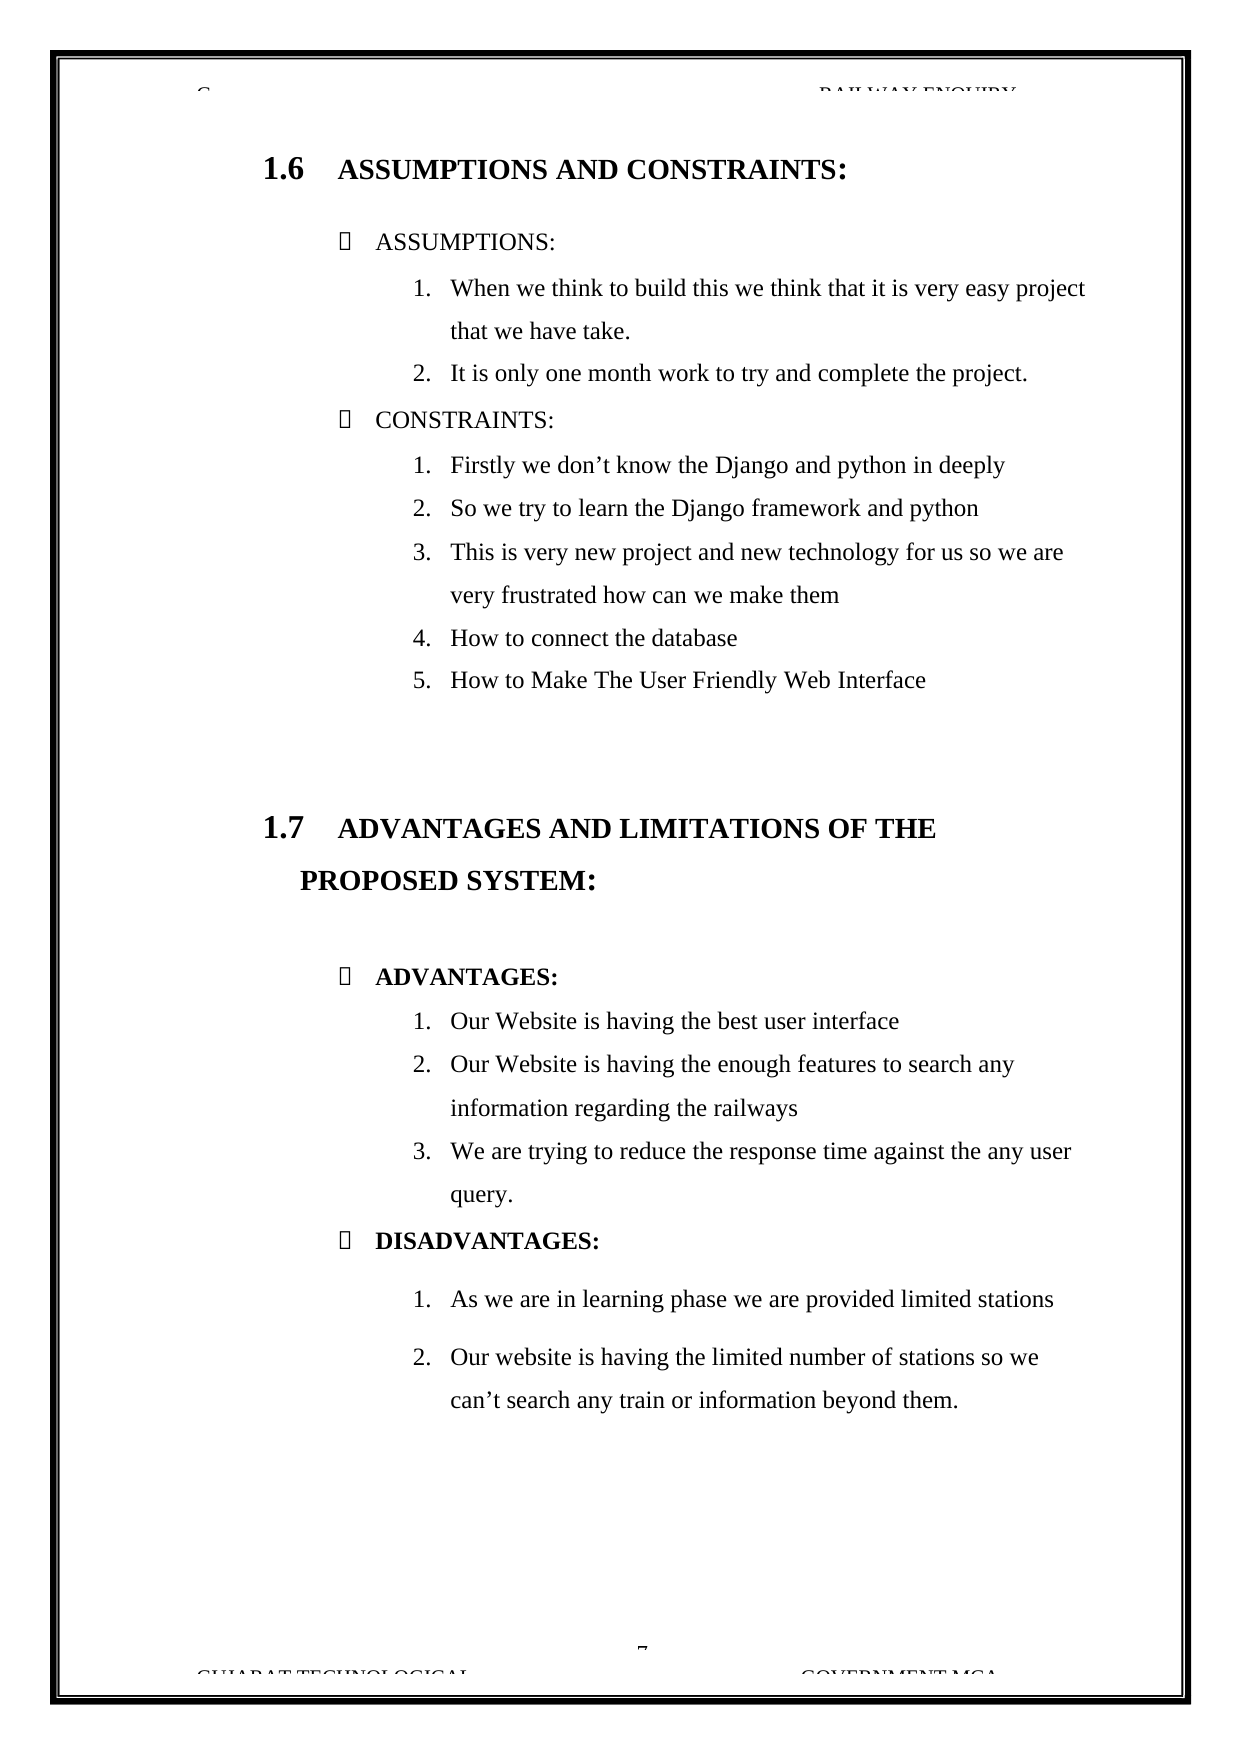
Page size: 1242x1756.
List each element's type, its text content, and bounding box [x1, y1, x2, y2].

list So we try to learn the Django framework and python [413, 493, 1110, 522]
list Our website is having the limited number of stations so we can’t search any train or information beyond them. [413, 1342, 1040, 1414]
list How to Make The User Friendly Web Interface [413, 666, 1110, 694]
list ADVANTAGES: [337, 959, 1110, 993]
list It is only one month work to try and complete the project. [413, 359, 1110, 387]
list Our Website is having the best user interface [413, 1006, 1110, 1035]
list As we are in learning phase we are provided limited stations [413, 1284, 1110, 1313]
subtitle ASSUMPTIONS AND CONSTRAINTS: [262, 148, 1110, 187]
list How to connect the database [413, 623, 1110, 652]
list Firstly we don’t know the Django and python in deeply [413, 450, 1110, 479]
list DISADVANTAGES: [337, 1223, 1110, 1257]
list Our Website is having the enough features to search any information regarding the railways [413, 1049, 1016, 1121]
subtitle ADVANTAGES AND LIMITATIONS OF THE PROPOSED SYSTEM: [262, 808, 939, 898]
list When we think to build this we think that it is very easy project that we have take. [413, 273, 1086, 344]
list This is very new project and new technology for us so we are very frustrated how can we make them [413, 537, 1064, 609]
list We are trying to reduce the response time against the any user query. [413, 1136, 1072, 1208]
list ASSUMPTIONS: [337, 224, 1110, 258]
list CONSTRAINTS: [337, 402, 1110, 436]
